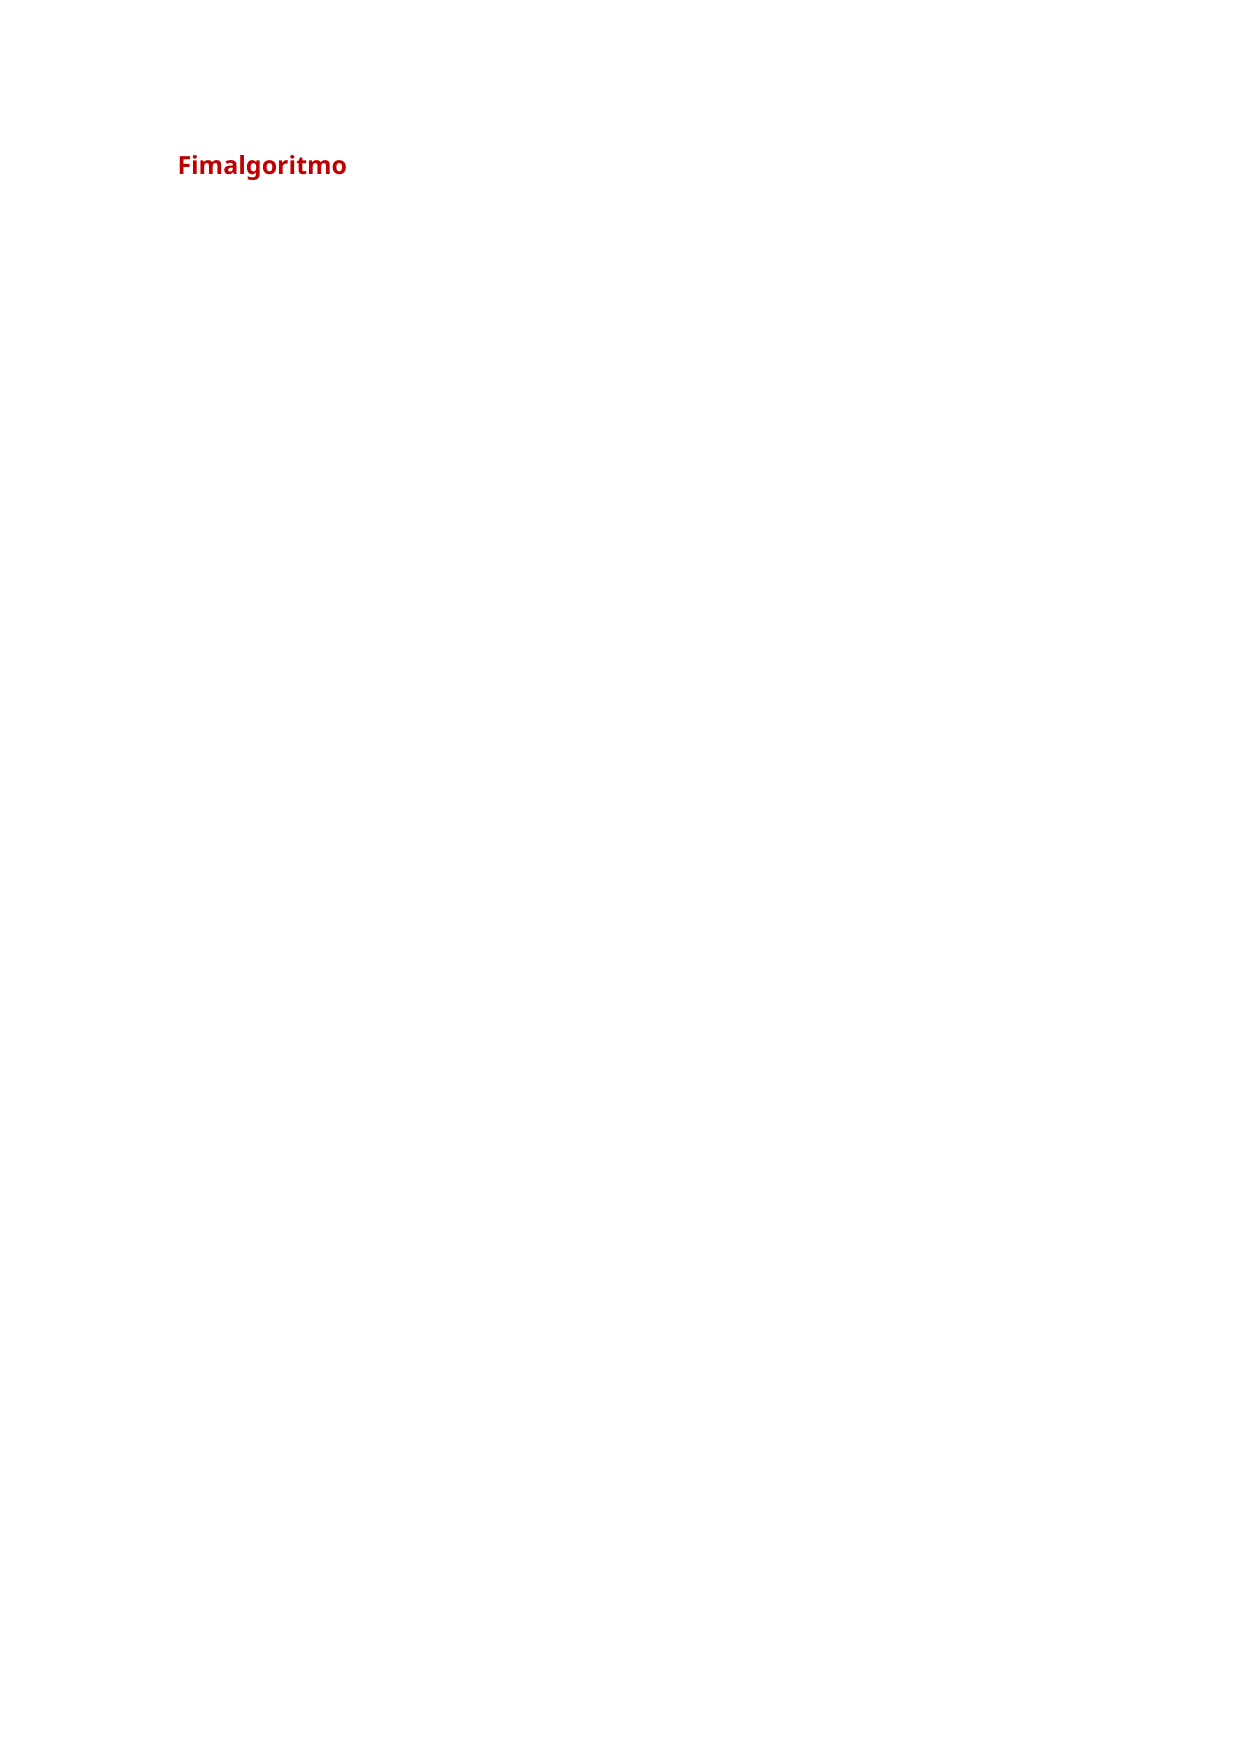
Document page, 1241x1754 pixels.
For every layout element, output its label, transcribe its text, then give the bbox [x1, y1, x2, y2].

text Fimalgoritmo [177, 148, 1063, 182]
